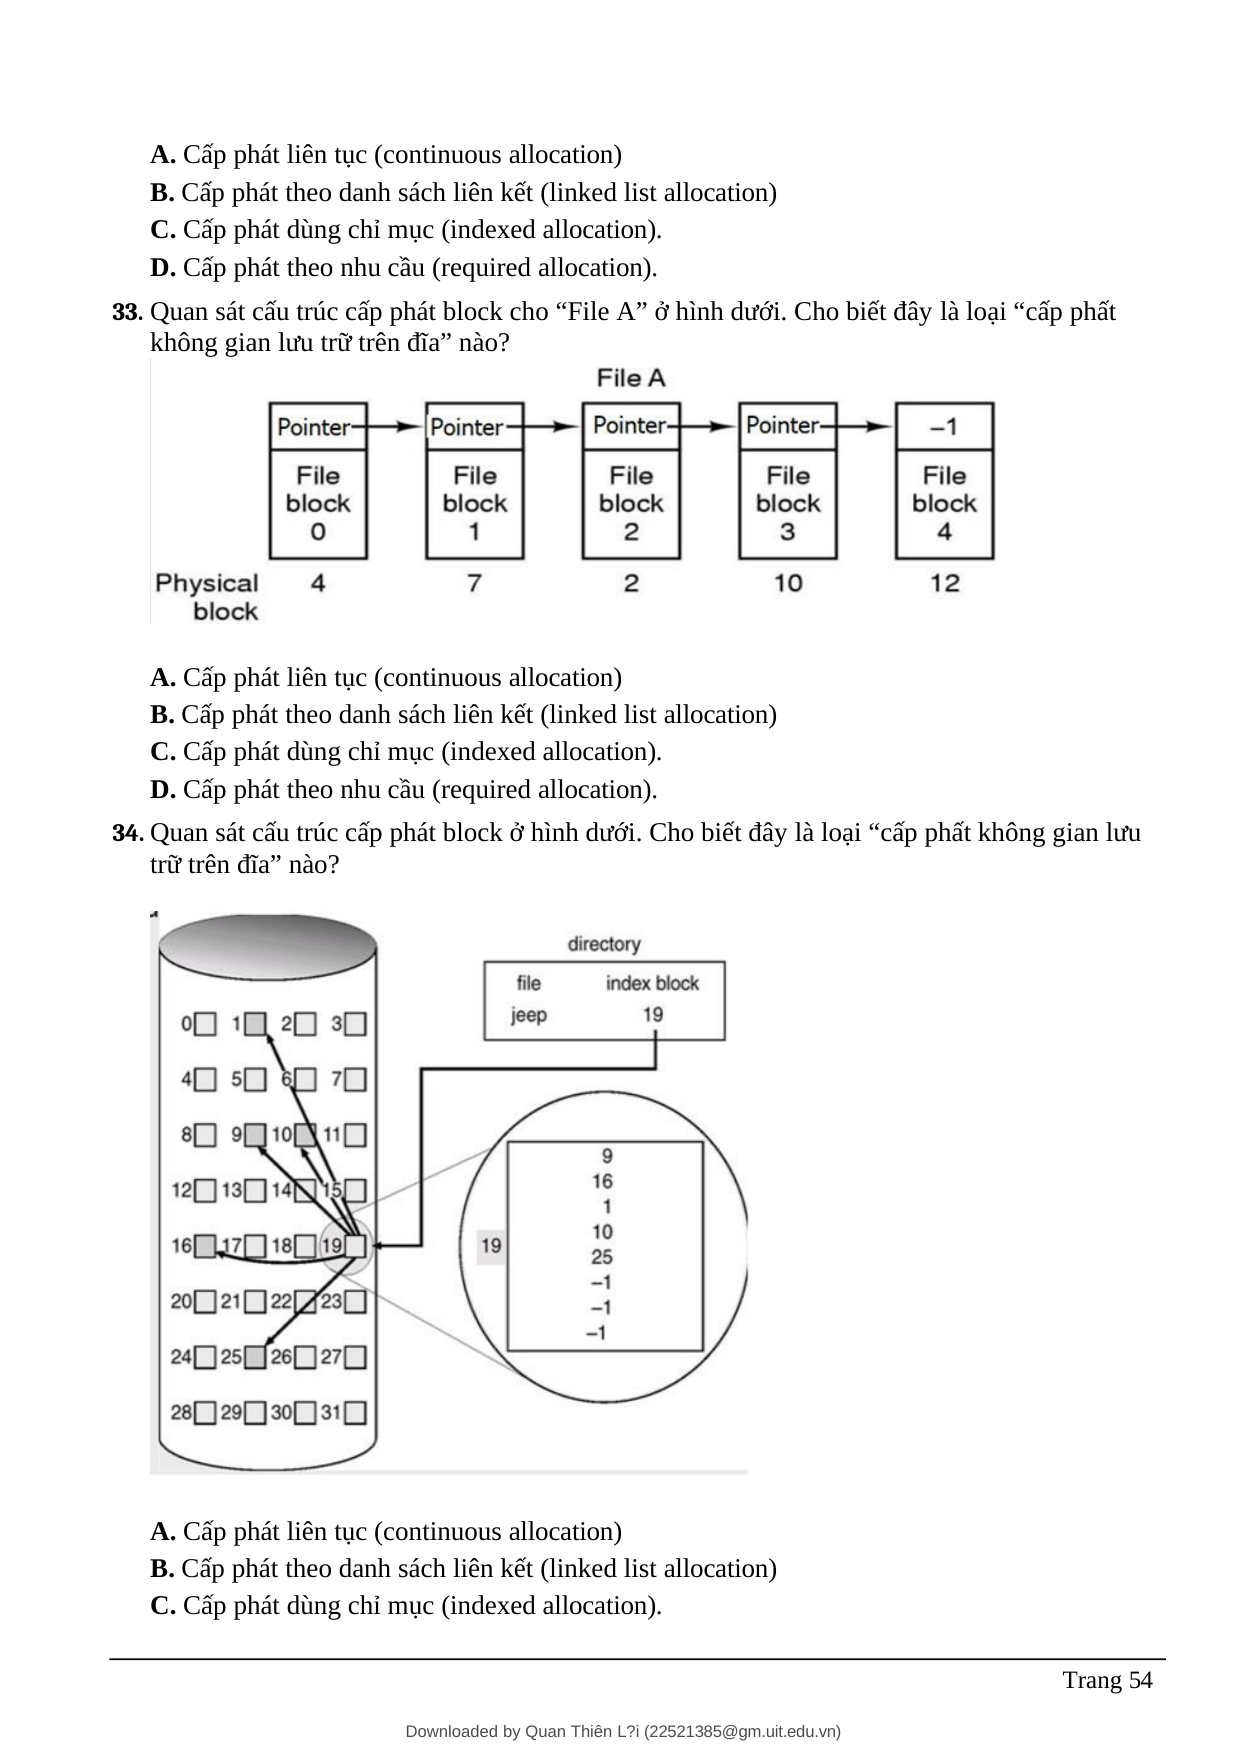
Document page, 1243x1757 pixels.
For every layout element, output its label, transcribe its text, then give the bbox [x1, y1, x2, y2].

list Quan sát cấu trúc cấp phát block cho “File A” ở hình dưới. Cho biết đây là loại “cấp phất không gian lưu trữ trên đĩa” nào? [112, 295, 1126, 357]
list Cấp phát theo danh sách liên kết (linked list allocation) [150, 698, 1166, 729]
list Quan sát cấu trúc cấp phát block ở hình dưới. Cho biết đây là loại “cấp phất không gian lưu trữ trên đĩa” nào? [112, 816, 1151, 879]
list Cấp phát theo nhu cầu (required allocation). [150, 251, 1166, 282]
list Cấp phát liên tục (continuous allocation) [150, 661, 1166, 692]
list Cấp phát liên tục (continuous allocation) [150, 1515, 1166, 1546]
list Cấp phát theo nhu cầu (required allocation). [150, 773, 1166, 804]
picture [150, 911, 749, 1476]
list Cấp phát theo danh sách liên kết (linked list allocation) [150, 1552, 1166, 1583]
list Cấp phát theo danh sách liên kết (linked list allocation) [150, 176, 1166, 207]
list Cấp phát dùng chỉ mục (indexed allocation). [150, 213, 1166, 244]
picture [150, 358, 997, 624]
list Cấp phát dùng chỉ mục (indexed allocation). [150, 1589, 1166, 1621]
list Cấp phát dùng chỉ mục (indexed allocation). [150, 735, 1166, 767]
list Cấp phát liên tục (continuous allocation) [150, 139, 1166, 170]
